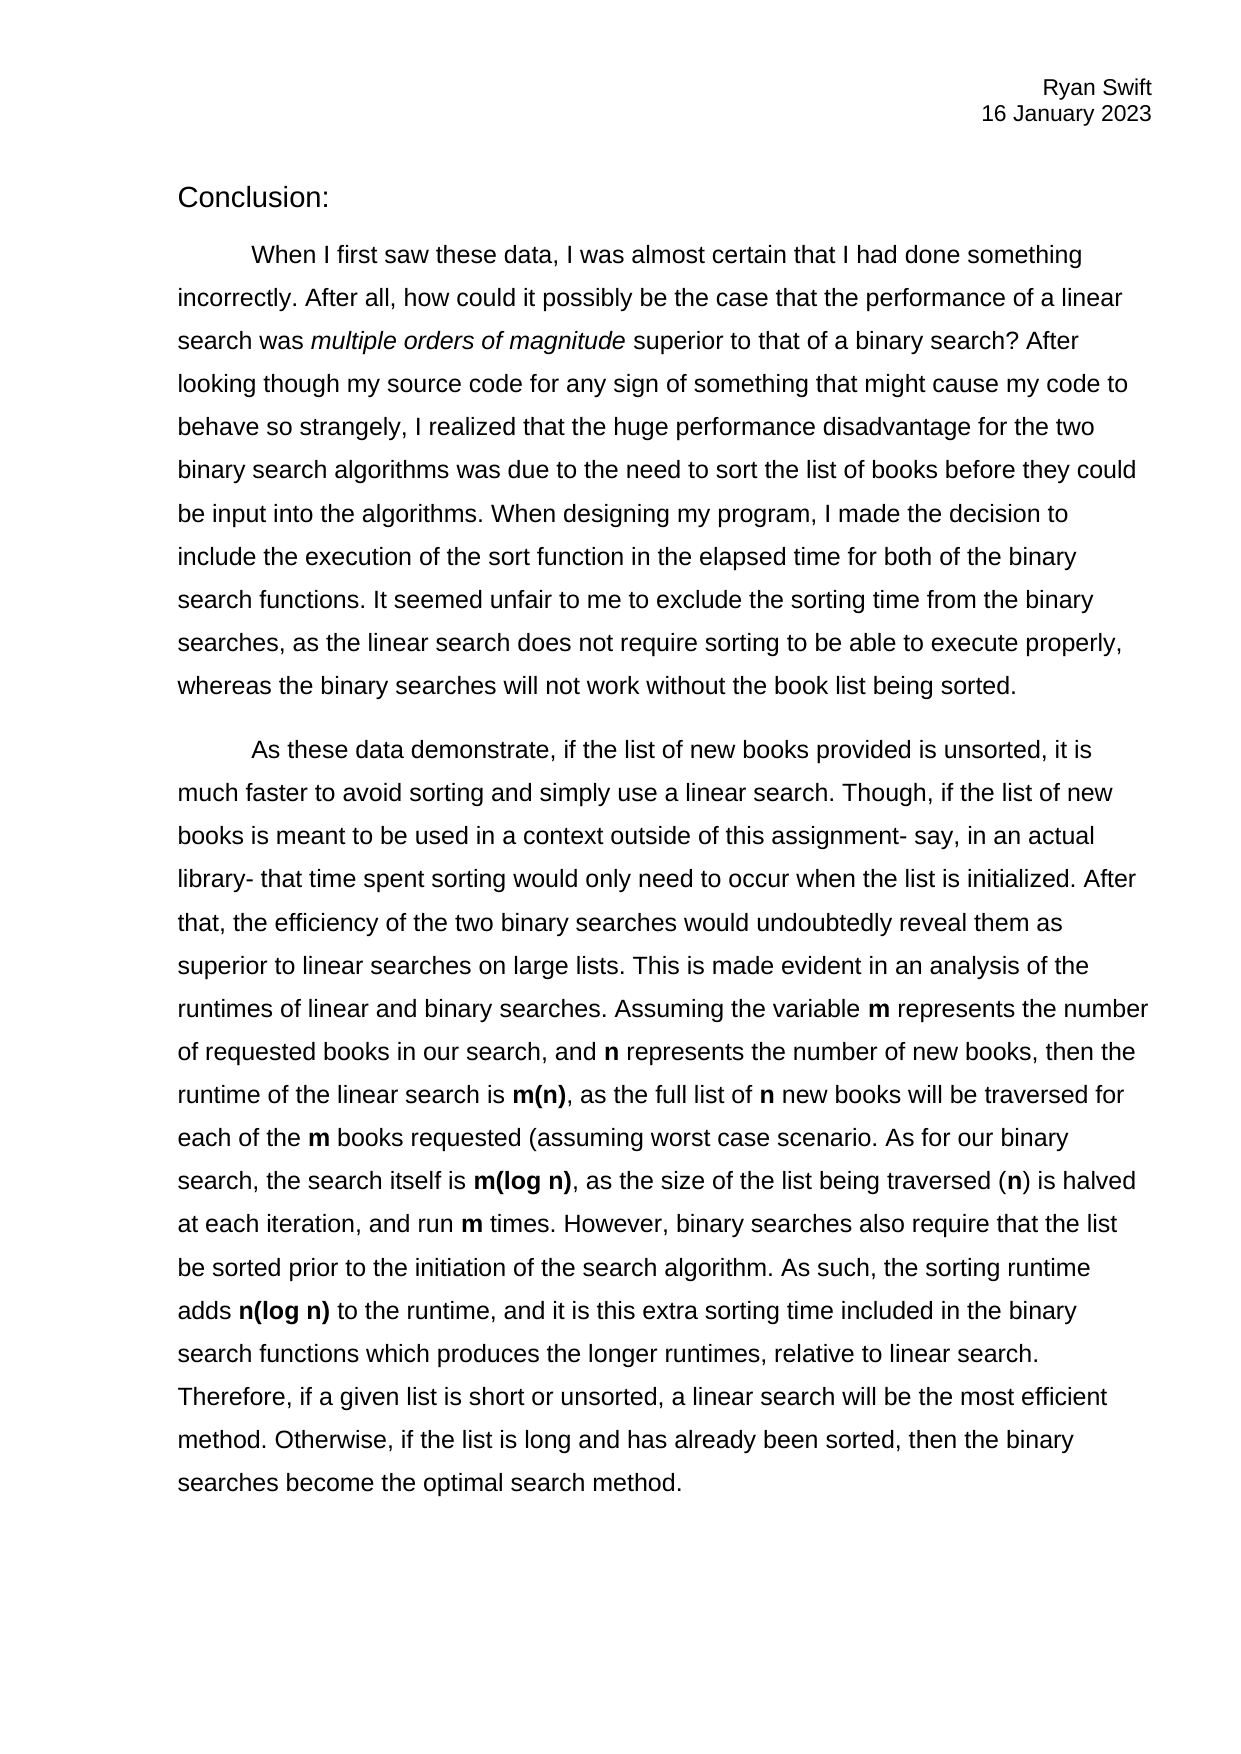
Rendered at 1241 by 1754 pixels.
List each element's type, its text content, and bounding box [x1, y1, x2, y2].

text As these data demonstrate, if the list of new books provided is unsorted, it is much faster to avoid sorting and simply use a linear search. Though, if the list of new books is meant to be used in a context outside of this assignment- say, in an actual library- that time spent sorting would only need to occur when the list is initialized. After that, the efficiency of the two binary searches would undoubtedly reveal them as superior to linear searches on large lists. This is made evident in an analysis of the runtimes of linear and binary searches. Assuming the variable m represents the number of requested books in our search, and n represents the number of new books, then the runtime of the linear search is m(n), as the full list of n new books will be traversed for each of the m books requested (assuming worst case scenario. As for our binary search, the search itself is m(log n), as the size of the list being traversed (n) is halved at each iteration, and run m times. However, binary searches also require that the list be sorted prior to the initiation of the search algorithm. As such, the sorting runtime adds n(log n) to the runtime, and it is this extra sorting time included in the binary search functions which produces the longer runtimes, relative to linear search. Therefore, if a given list is short or unsorted, a linear search will be the most efficient method. Otherwise, if the list is long and has already been sorted, then the binary searches become the optimal search method. [177, 735, 1152, 1497]
text Conclusion: [177, 180, 1152, 214]
text When I first saw these data, I was almost certain that I had done something incorrectly. After all, how could it possibly be the case that the performance of a linear search was multiple orders of magnitude superior to that of a binary search? After looking though my source code for any sign of something that might cause my code to behave so strangely, I realized that the huge performance disadvantage for the two binary search algorithms was due to the need to sort the list of books before they could be input into the algorithms. When designing my program, I made the decision to include the execution of the sort function in the elapsed time for both of the binary search functions. It seemed unfair to me to exclude the sorting time from the binary searches, as the linear search does not require sorting to be able to execute properly, whereas the binary searches will not work without the book list being sorted. [177, 240, 1152, 700]
